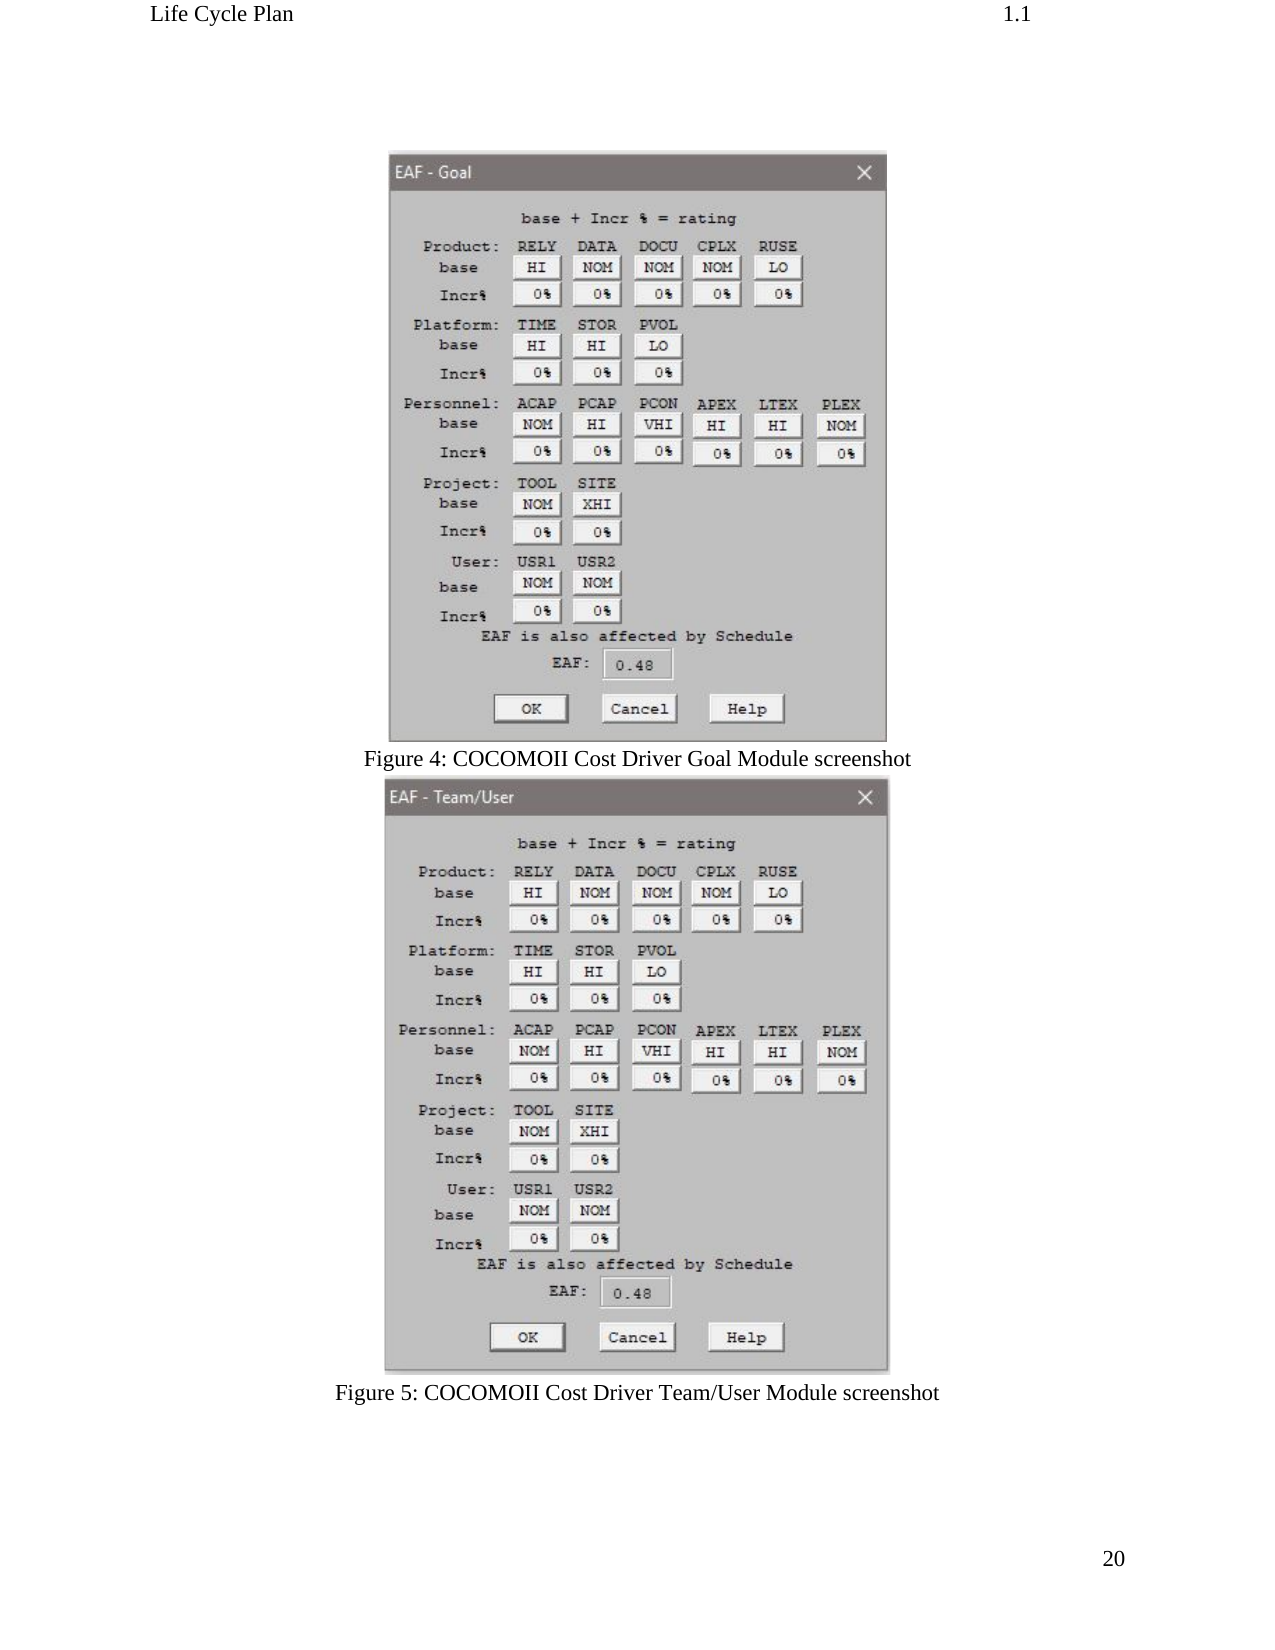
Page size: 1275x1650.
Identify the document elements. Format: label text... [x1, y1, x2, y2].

text Figure 4: COCOMOII Cost Driver Goal Module screenshot [150, 745, 1125, 772]
picture [384, 775, 891, 1375]
text Figure 5: COCOMOII Cost Driver Team/User Module screenshot [150, 1378, 1125, 1405]
picture [388, 150, 887, 742]
